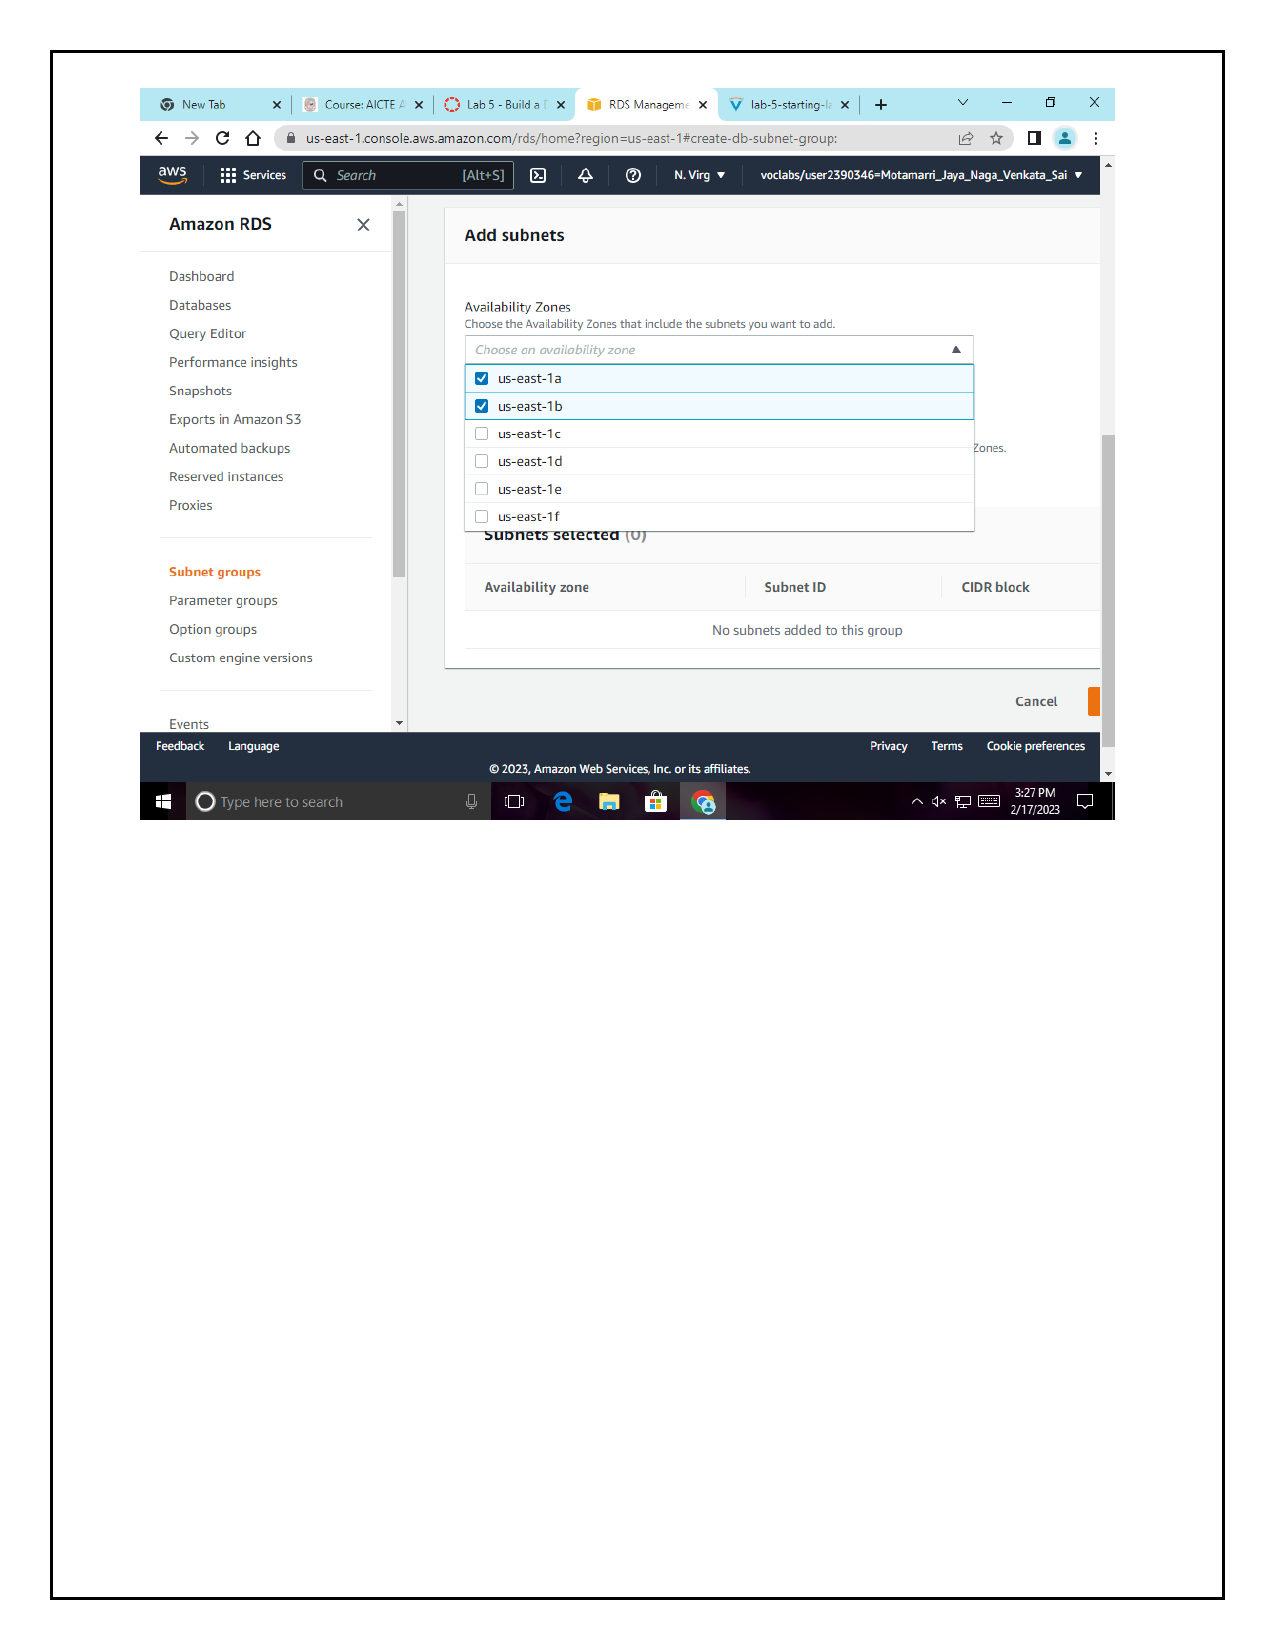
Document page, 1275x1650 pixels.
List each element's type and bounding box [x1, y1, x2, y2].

picture [140, 88, 1115, 820]
